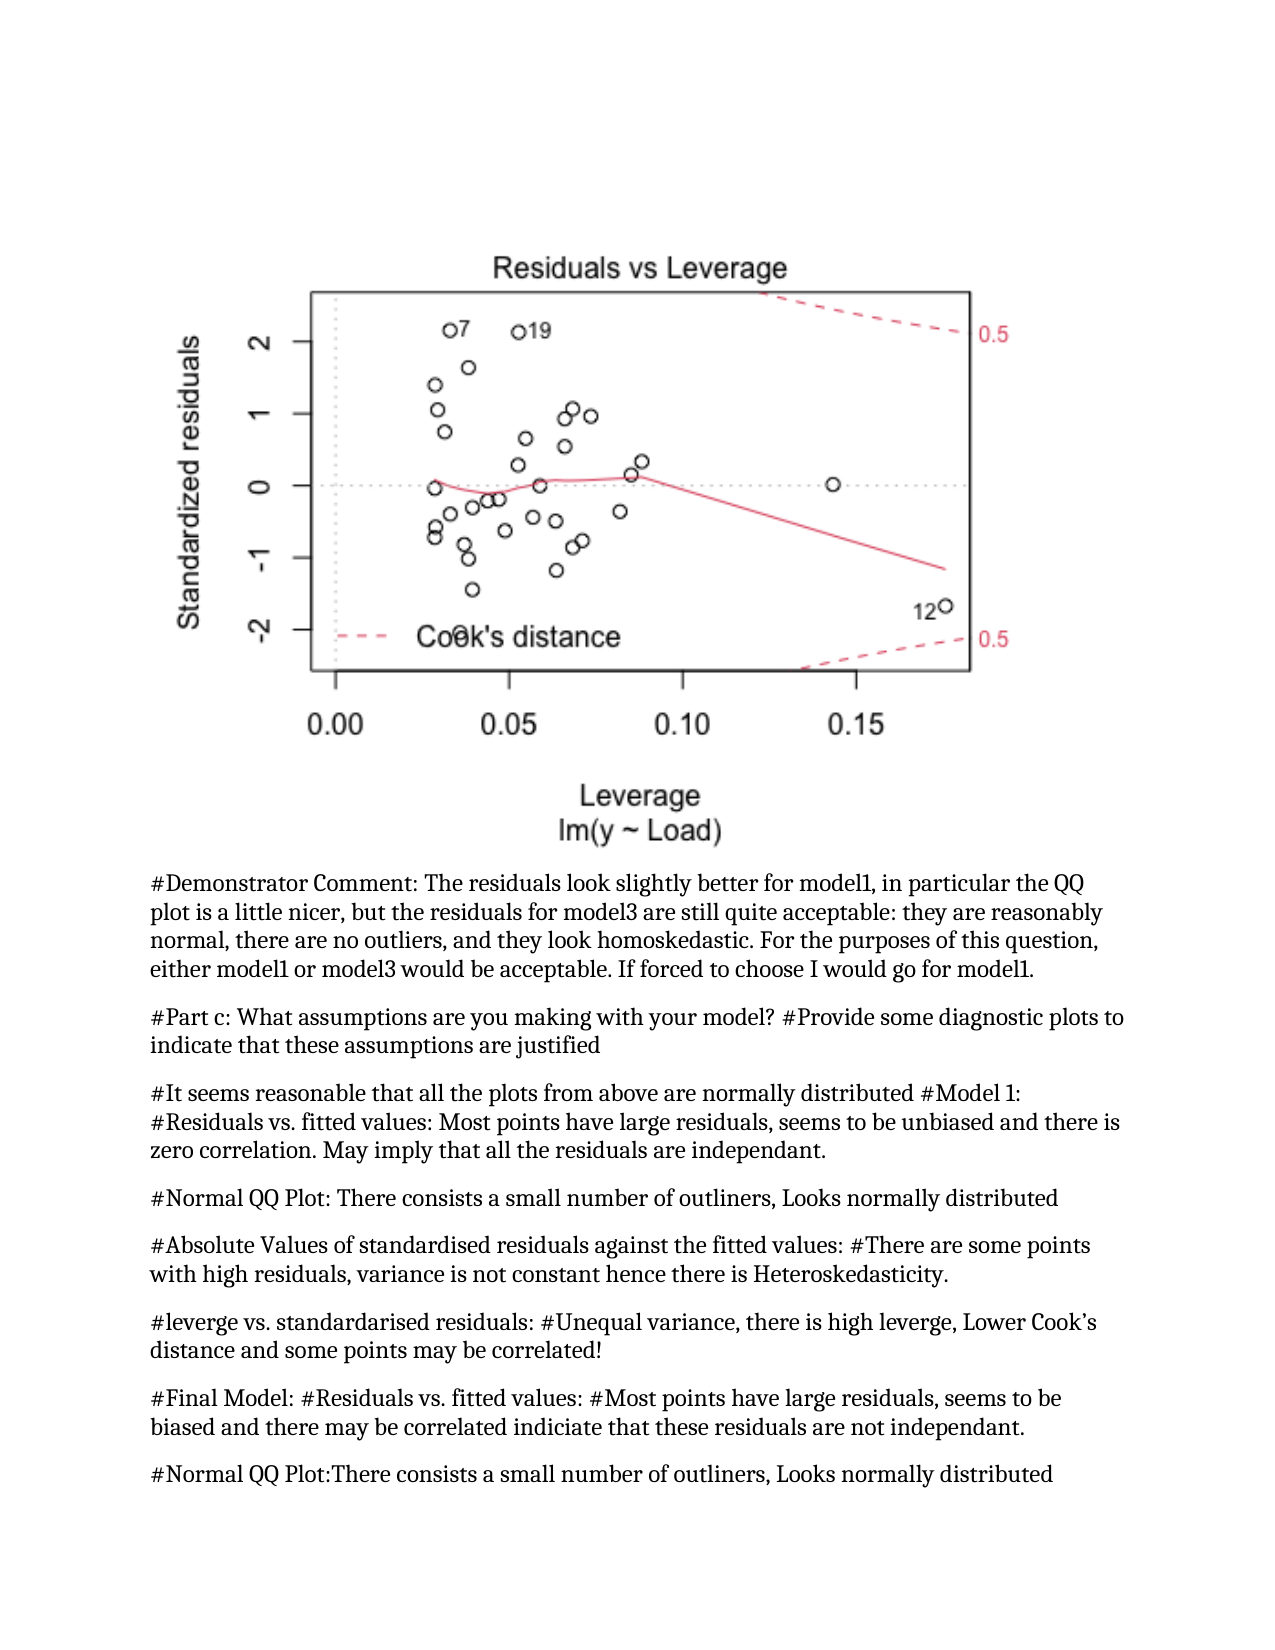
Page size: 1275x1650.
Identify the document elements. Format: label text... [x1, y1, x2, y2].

picture [168, 150, 1044, 850]
text #Demonstrator Comment: The residuals look slightly better for model1, in particular the QQ plot is a little nicer, but the residuals for model3 are still quite acceptable: they are reasonably normal, there are no outliers, and they look homoskedastic. For the purposes of this question, either model1 or model3 would be acceptable. If forced to choose I would go for model1. [150, 869, 1125, 984]
text #leverge vs. standardarised residuals: #Unequal variance, there is high leverge, Lower Cook’s distance and some points may be correlated! [150, 1307, 1125, 1365]
text #Final Model: #Residuals vs. fitted values: #Most points have large residuals, seems to be biased and there may be correlated indiciate that these residuals are not independant. [150, 1384, 1125, 1441]
text #Normal QQ Plot: There consists a small number of outliners, Looks normally distributed [150, 1184, 1125, 1212]
text #Part c: What assumptions are you making with your model? #Provide some diagnostic plots to indicate that these assumptions are justified [150, 1002, 1125, 1060]
text #Normal QQ Plot:There consists a small number of outliners, Looks normally distributed [150, 1460, 1125, 1489]
text #It seems reasonable that all the plots from above are normally distributed #Model 1: #Residuals vs. fitted values: Most points have large residuals, seems to be unbiased and there is zero correlation. May imply that all the residuals are independant. [150, 1079, 1125, 1165]
